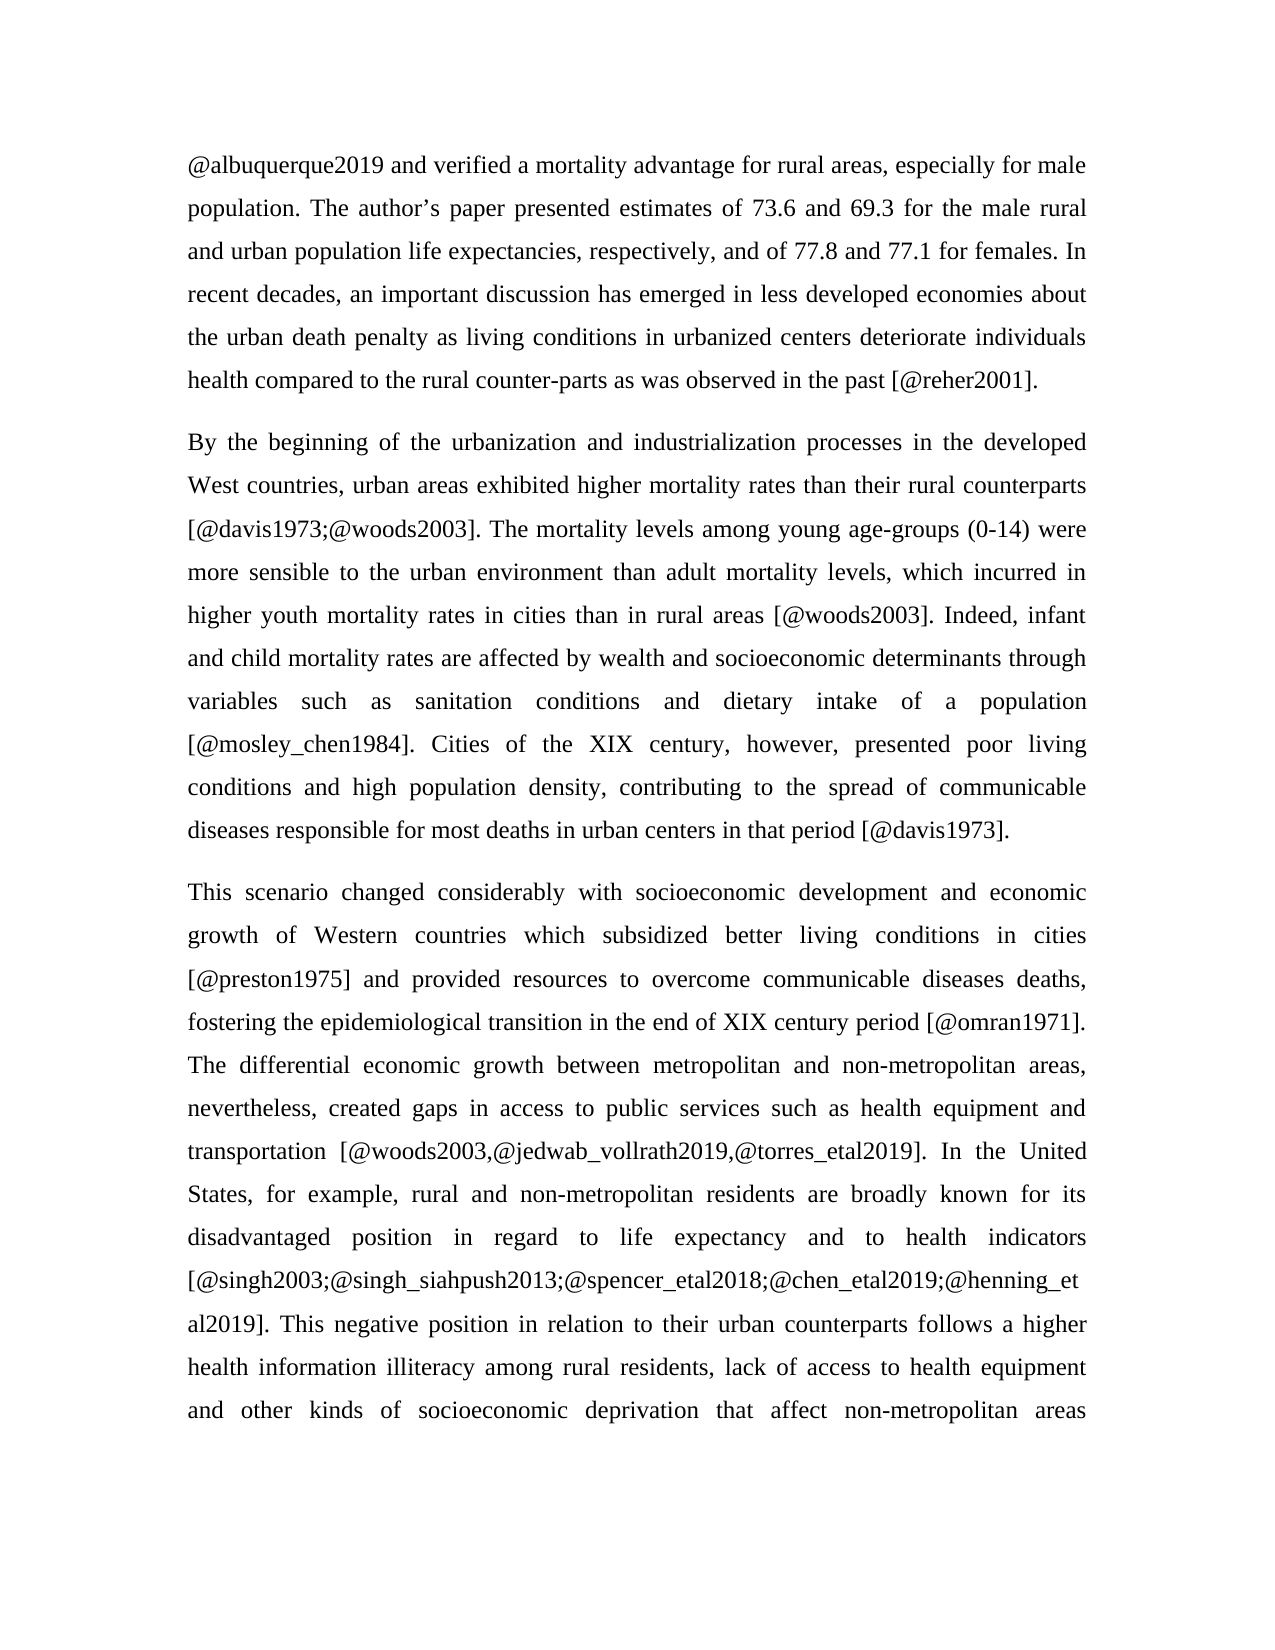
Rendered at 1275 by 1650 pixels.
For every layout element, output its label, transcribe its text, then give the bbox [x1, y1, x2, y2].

text By the beginning of the urbanization and industrialization processes in the developed West countries, urban areas exhibited higher mortality rates than their rural counterparts [@davis1973;@woods2003]. The mortality levels among young age-groups (0-14) were more sensible to the urban environment than adult mortality levels, which incurred in higher youth mortality rates in cities than in rural areas [@woods2003]. Indeed, infant and child mortality rates are affected by wealth and socioeconomic determinants through variables such as sanitation conditions and dietary intake of a population [@mosley_chen1984]. Cities of the XIX century, however, presented poor living conditions and high population density, contributing to the spread of communicable diseases responsible for most deaths in urban centers in that period [@davis1973]. [187, 427, 1087, 844]
